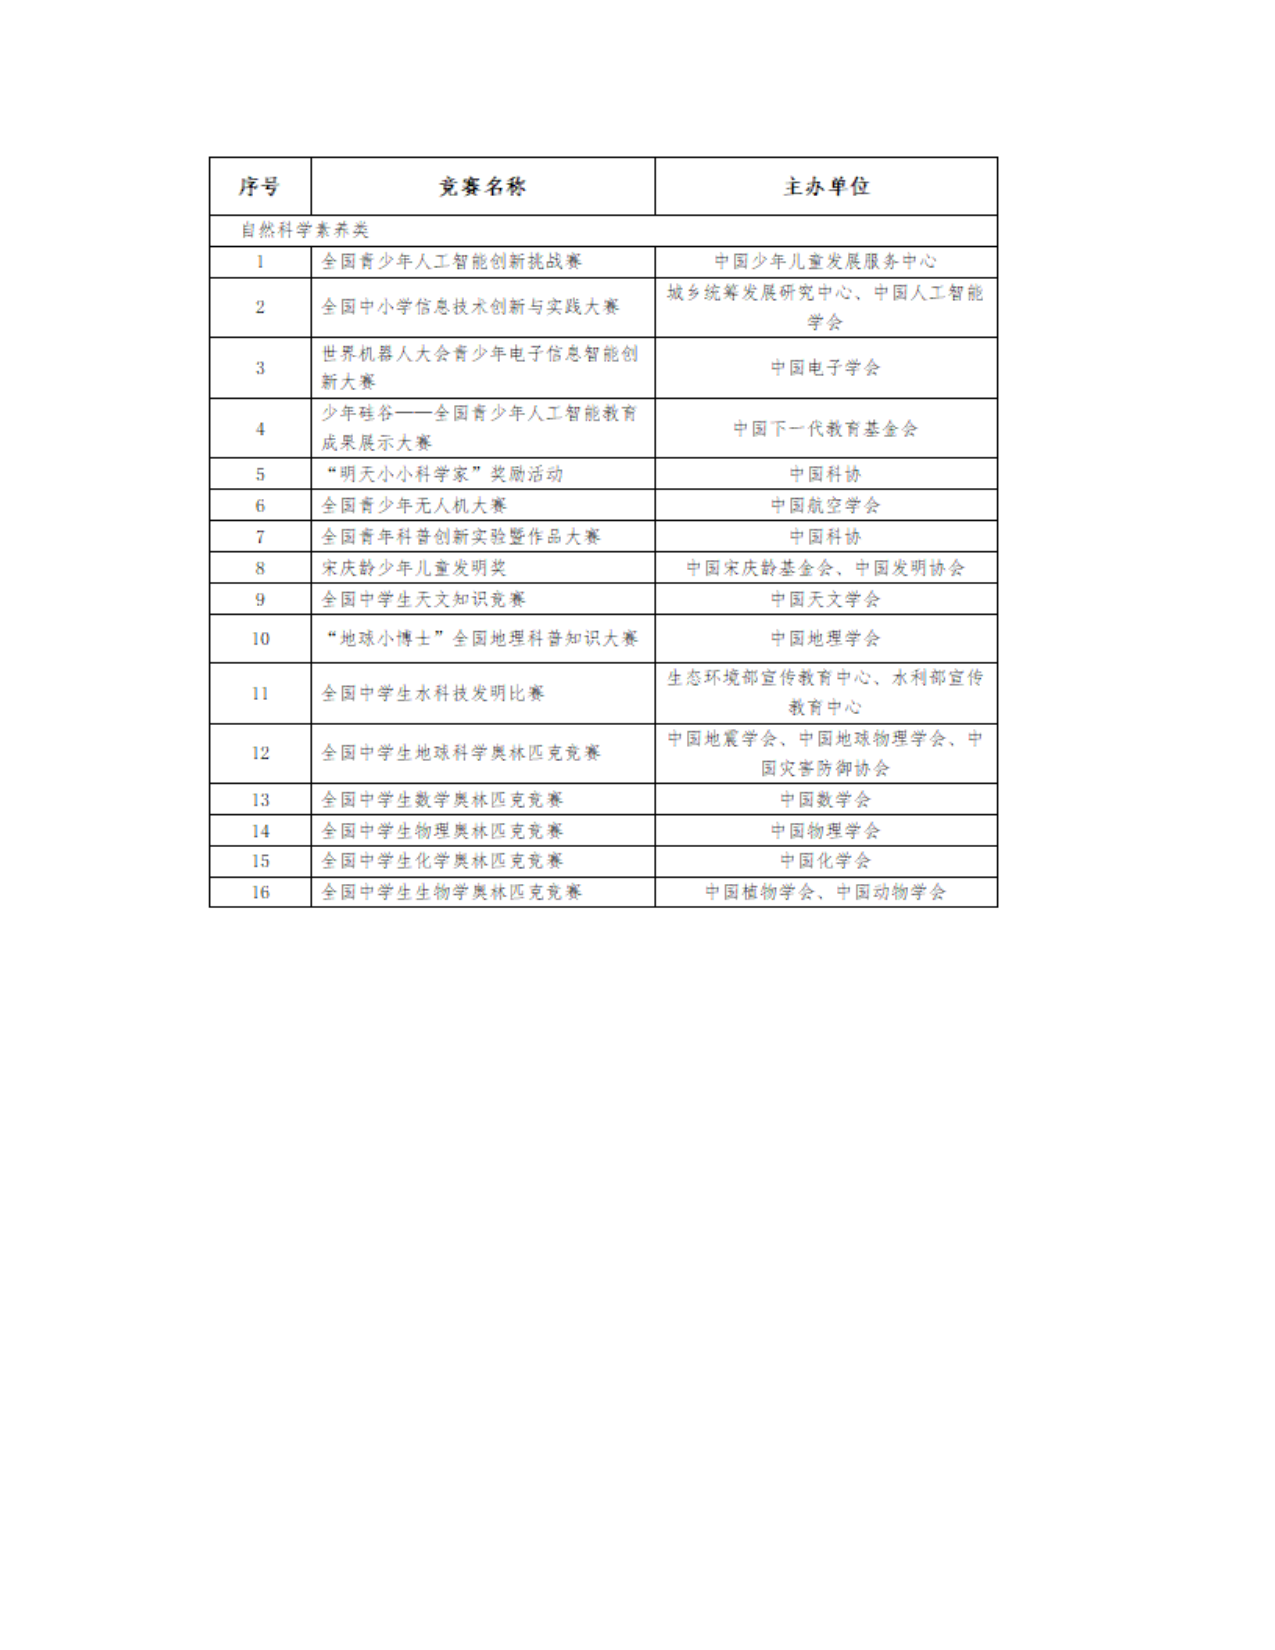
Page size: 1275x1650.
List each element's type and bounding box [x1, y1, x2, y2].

picture [206, 150, 1019, 919]
